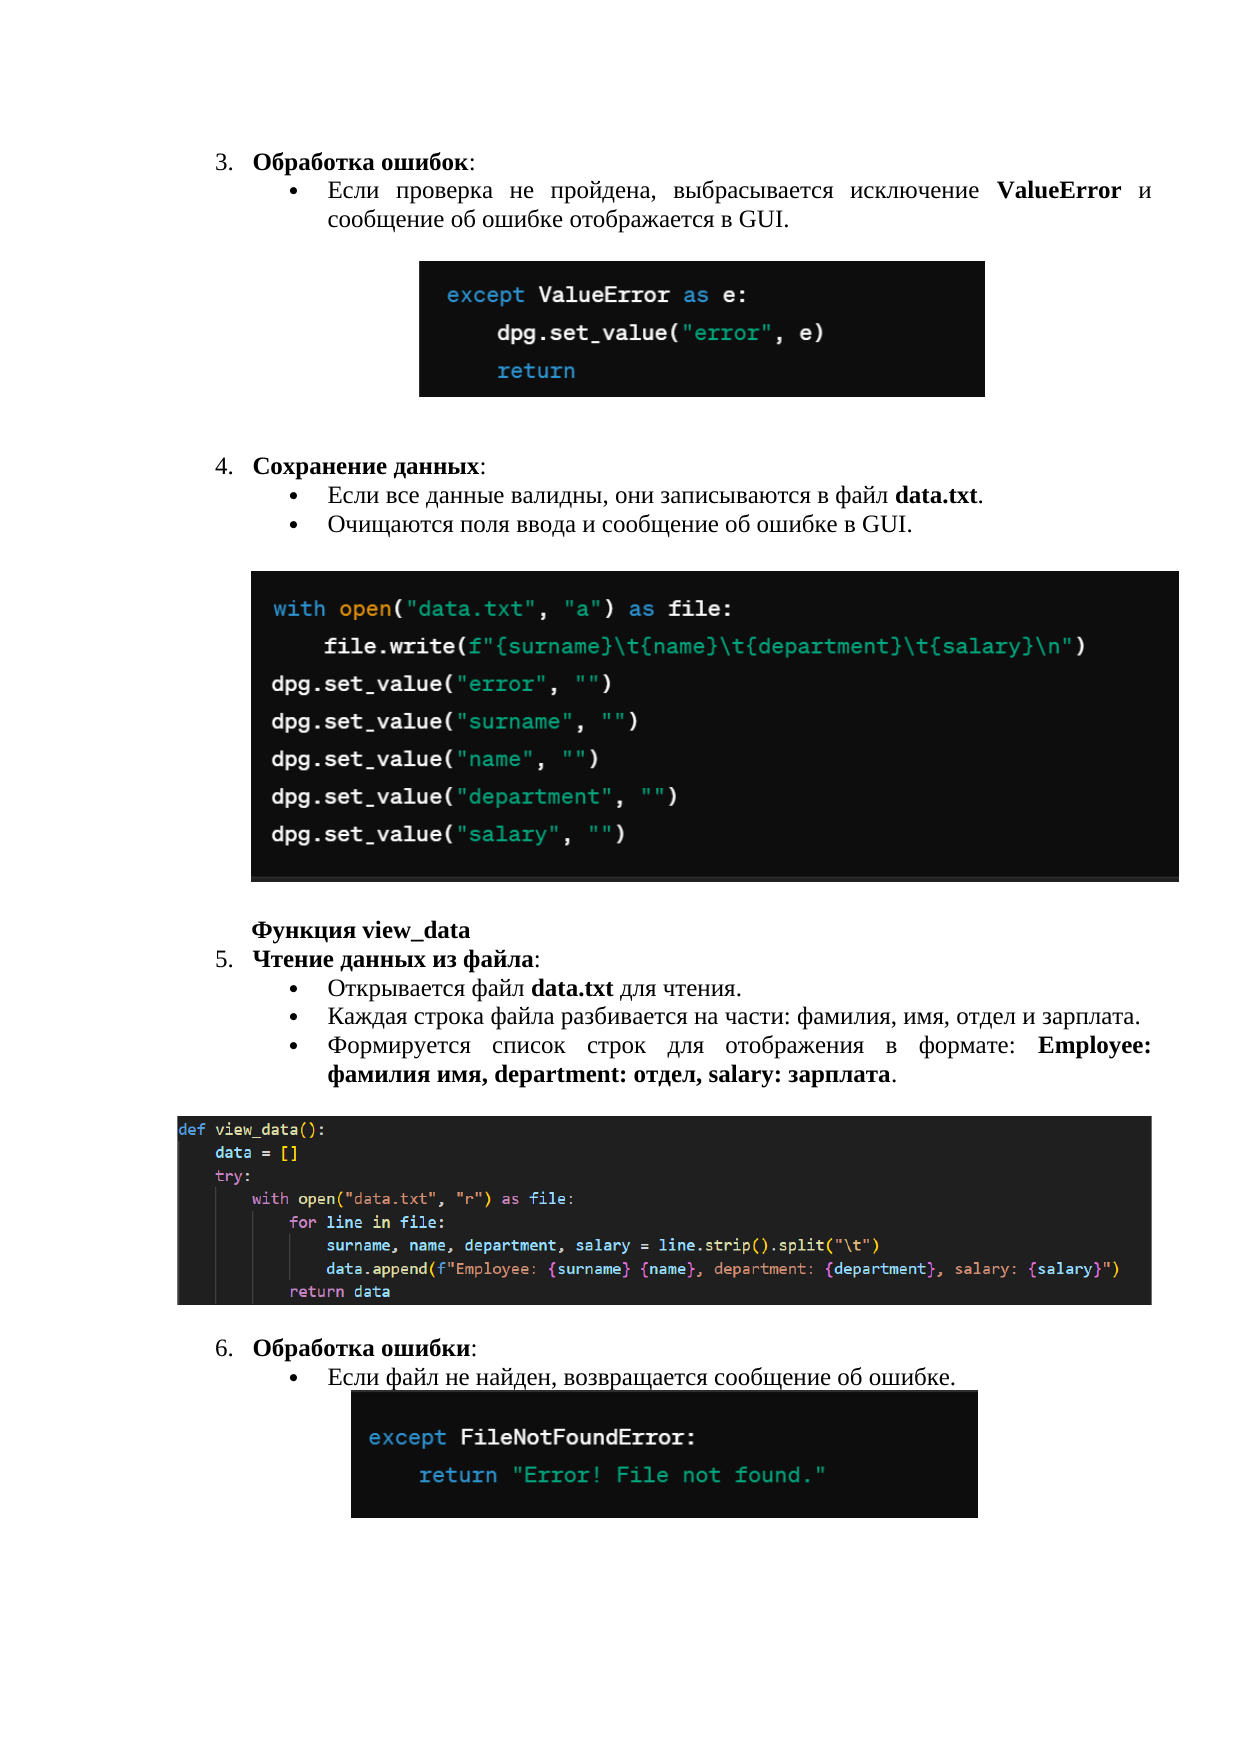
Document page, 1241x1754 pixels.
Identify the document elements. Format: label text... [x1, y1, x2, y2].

picture [251, 571, 1179, 882]
list Обработка ошибки: [215, 1333, 1152, 1362]
list Каждая строка файла разбивается на части: фамилия, имя, отдел и зарплата. [290, 1001, 1152, 1030]
list Если проверка не пройдена, выбрасывается исключение ValueError и сообщение об ошибке отображается в GUI. [290, 176, 1152, 233]
picture [419, 261, 985, 397]
picture [351, 1390, 978, 1518]
list Сохранение данных: [215, 451, 1152, 480]
list Открывается файл data.txt для чтения. [290, 973, 1152, 1001]
list Очищаются поля ввода и сообщение об ошибке в GUI. [290, 509, 1152, 538]
list Если все данные валидны, они записываются в файл data.txt. [290, 480, 1152, 509]
list Обработка ошибок: [215, 147, 1152, 176]
text Функция view_data [177, 915, 1152, 944]
list Чтение данных из файла: [215, 944, 1152, 973]
list Если файл не найден, возвращается сообщение об ошибке. [290, 1362, 1152, 1391]
list Формируется список строк для отображения в формате: Employee: фамилия имя, department: отдел, salary: зарплата. [290, 1030, 1152, 1088]
picture [177, 1116, 1152, 1305]
